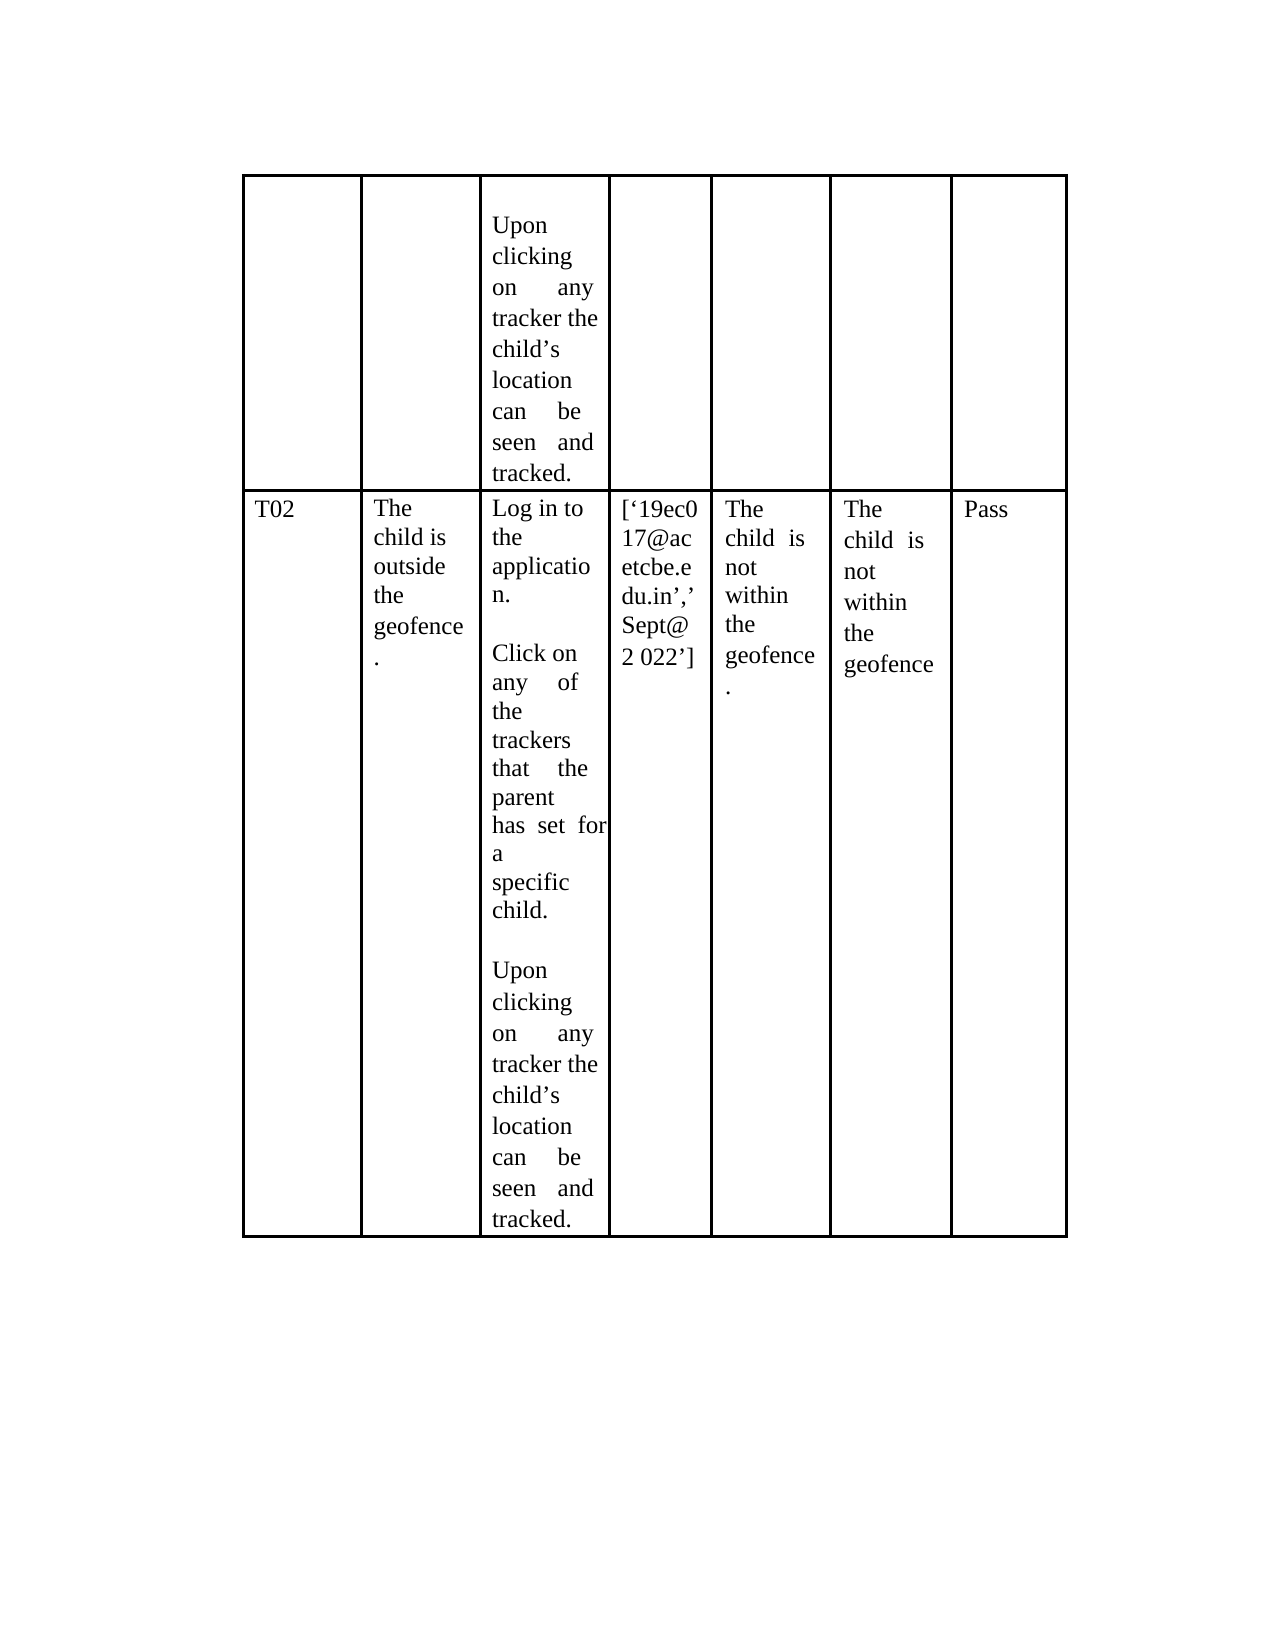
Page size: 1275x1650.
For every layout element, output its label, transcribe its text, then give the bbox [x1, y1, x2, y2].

table_header Upon clicking on any tracker the child’s location can be seen and tracked. [482, 177, 608, 489]
table_cell T02 [245, 492, 360, 1235]
table_cell Log in to the applicatio n. Click on any of the trackers that the parent has set for a specific child. Upon clicking on any tracker the child’s location can be seen and tracked. [482, 492, 608, 1235]
table_header [832, 177, 950, 489]
table_cell Pass [953, 492, 1065, 1235]
table_header [953, 177, 1065, 489]
table_cell [‘19ec0 17@ac etcbe.e du.in’,’ Sept@ 2 022’] [611, 492, 710, 1235]
table_cell The child is outside the geofence . [363, 492, 479, 1235]
table_cell The child is not within the geofence . [713, 492, 829, 1235]
table_cell The child is not within the geofence [832, 492, 950, 1235]
table_header [363, 177, 479, 489]
table_header [611, 177, 710, 489]
table_header [713, 177, 829, 489]
table_header [245, 177, 360, 489]
